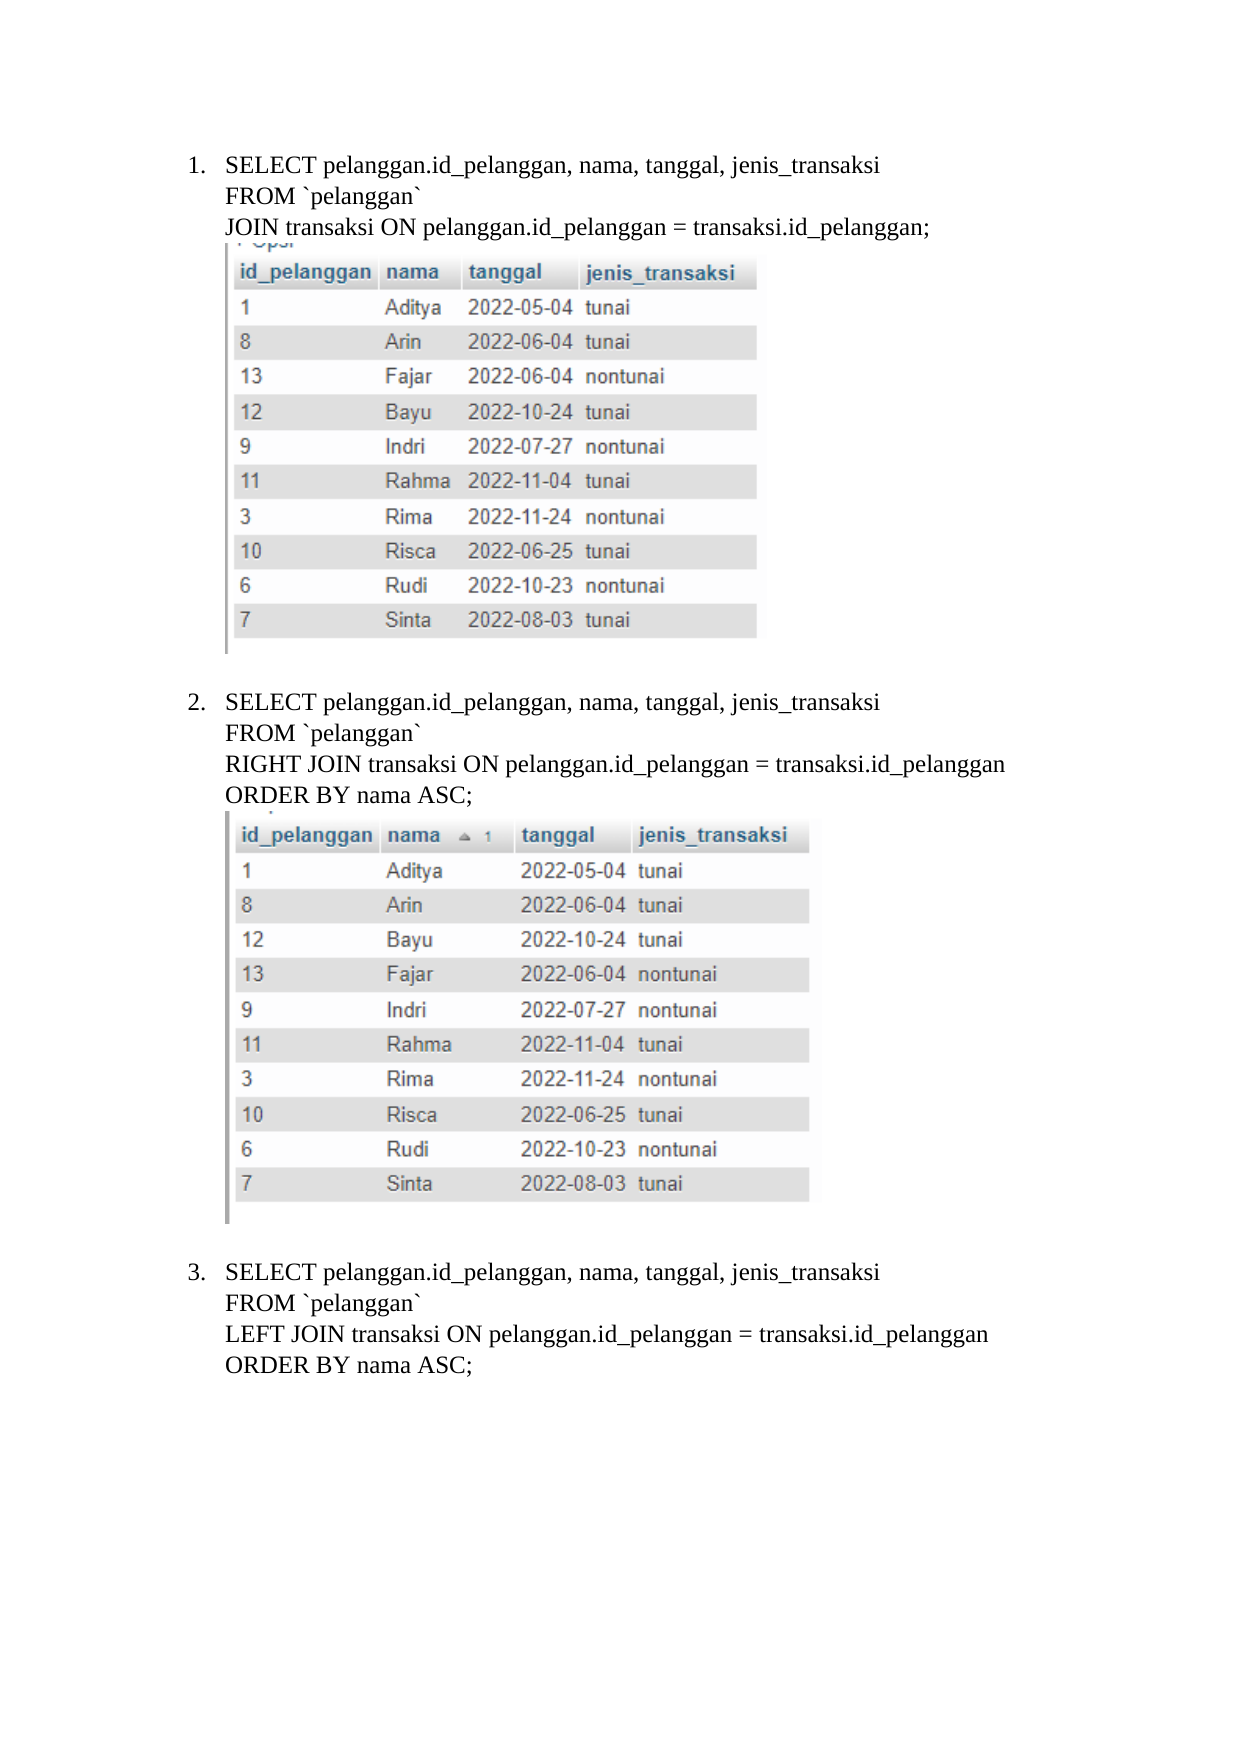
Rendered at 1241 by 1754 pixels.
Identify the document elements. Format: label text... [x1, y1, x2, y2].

list RIGHT JOIN transaksi ON pelanggan.id_pelanggan = transaksi.id_pelanggan [225, 749, 1090, 778]
list FROM `pelanggan` [225, 1288, 1090, 1317]
list ORDER BY nama ASC; [225, 780, 1090, 809]
list JOIN transaksi ON pelanggan.id_pelanggan = transaksi.id_pelanggan; [225, 212, 1090, 241]
list SELECT pelanggan.id_pelanggan, nama, tanggal, jenis_transaksi [187, 1257, 1090, 1286]
list SELECT pelanggan.id_pelanggan, nama, tanggal, jenis_transaksi [187, 150, 1090, 179]
list FROM `pelanggan` [225, 718, 1090, 747]
list LEFT JOIN transaksi ON pelanggan.id_pelanggan = transaksi.id_pelanggan [225, 1319, 1090, 1348]
picture [225, 811, 822, 1224]
list FROM `pelanggan` [225, 181, 1090, 210]
list SELECT pelanggan.id_pelanggan, nama, tanggal, jenis_transaksi [187, 687, 1090, 716]
list ORDER BY nama ASC; [225, 1350, 1090, 1379]
picture [225, 243, 768, 654]
